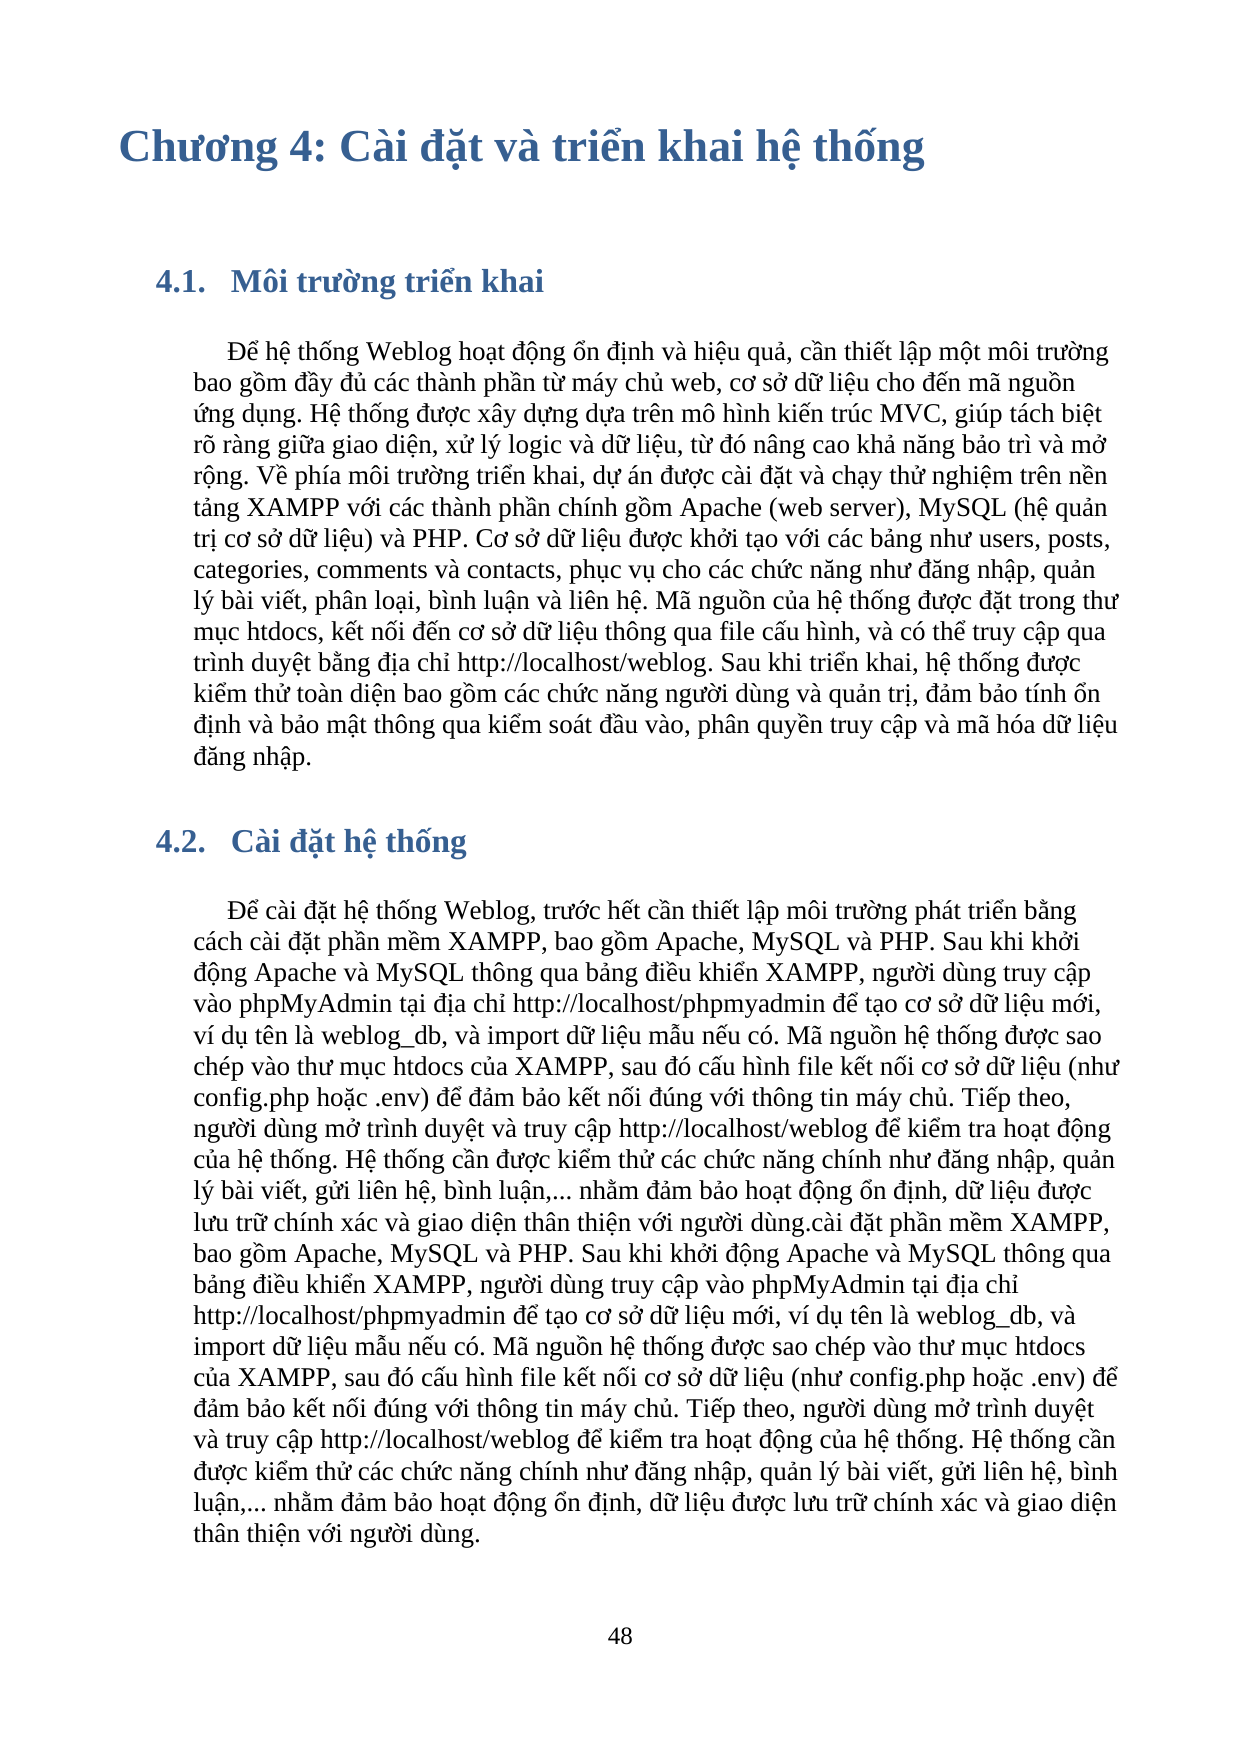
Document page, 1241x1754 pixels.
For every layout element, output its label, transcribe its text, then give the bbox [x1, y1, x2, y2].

subtitle Chương 4: Cài đặt và triển khai hệ thống [118, 118, 1122, 171]
list Để hệ thống Weblog hoạt động ổn định và hiệu quả, cần thiết lập một môi trường bao gồm đầy đủ các thành phần từ máy chủ web, cơ sở dữ liệu cho đến mã nguồn ứng dụng. Hệ thống được xây dựng dựa trên mô hình kiến trúc MVC, giúp tách biệt rõ ràng giữa giao diện, xử lý logic và dữ liệu, từ đó nâng cao khả năng bảo trì và mở rộng. Về phía môi trường triển khai, dự án được cài đặt và chạy thử nghiệm trên nền tảng XAMPP với các thành phần chính gồm Apache (web server), MySQL (hệ quản trị cơ sở dữ liệu) và PHP. Cơ sở dữ liệu được khởi tạo với các bảng như users, posts, categories, comments và contacts, phục vụ cho các chức năng như đăng nhập, quản lý bài viết, phân loại, bình luận và liên hệ. Mã nguồn của hệ thống được đặt trong thư mục htdocs, kết nối đến cơ sở dữ liệu thông qua file cấu hình, và có thể truy cập qua trình duyệt bằng địa chỉ http://localhost/weblog. Sau khi triển khai, hệ thống được kiểm thử toàn diện bao gồm các chức năng người dùng và quản trị, đảm bảo tính ổn định và bảo mật thông qua kiểm soát đầu vào, phân quyền truy cập và mã hóa dữ liệu đăng nhập. [193, 335, 1122, 771]
subtitle Cài đặt hệ thống [156, 821, 1122, 859]
subtitle Môi trường triển khai [156, 262, 1122, 300]
list Để cài đặt hệ thống Weblog, trước hết cần thiết lập môi trường phát triển bằng cách cài đặt phần mềm XAMPP, bao gồm Apache, MySQL và PHP. Sau khi khởi động Apache và MySQL thông qua bảng điều khiển XAMPP, người dùng truy cập vào phpMyAdmin tại địa chỉ http://localhost/phpmyadmin để tạo cơ sở dữ liệu mới, ví dụ tên là weblog_db, và import dữ liệu mẫu nếu có. Mã nguồn hệ thống được sao chép vào thư mục htdocs của XAMPP, sau đó cấu hình file kết nối cơ sở dữ liệu (như config.php hoặc .env) để đảm bảo kết nối đúng với thông tin máy chủ. Tiếp theo, người dùng mở trình duyệt và truy cập http://localhost/weblog để kiểm tra hoạt động của hệ thống. Hệ thống cần được kiểm thử các chức năng chính như đăng nhập, quản lý bài viết, gửi liên hệ, bình luận,... nhằm đảm bảo hoạt động ổn định, dữ liệu được lưu trữ chính xác và giao diện thân thiện với người dùng.cài đặt phần mềm XAMPP, bao gồm Apache, MySQL và PHP. Sau khi khởi động Apache và MySQL thông qua bảng điều khiển XAMPP, người dùng truy cập vào phpMyAdmin tại địa chỉ http://localhost/phpmyadmin để tạo cơ sở dữ liệu mới, ví dụ tên là weblog_db, và import dữ liệu mẫu nếu có. Mã nguồn hệ thống được sao chép vào thư mục htdocs của XAMPP, sau đó cấu hình file kết nối cơ sở dữ liệu (như config.php hoặc .env) để đảm bảo kết nối đúng với thông tin máy chủ. Tiếp theo, người dùng mở trình duyệt và truy cập http://localhost/weblog để kiểm tra hoạt động của hệ thống. Hệ thống cần được kiểm thử các chức năng chính như đăng nhập, quản lý bài viết, gửi liên hệ, bình luận,... nhằm đảm bảo hoạt động ổn định, dữ liệu được lưu trữ chính xác và giao diện thân thiện với người dùng. [193, 894, 1122, 1548]
